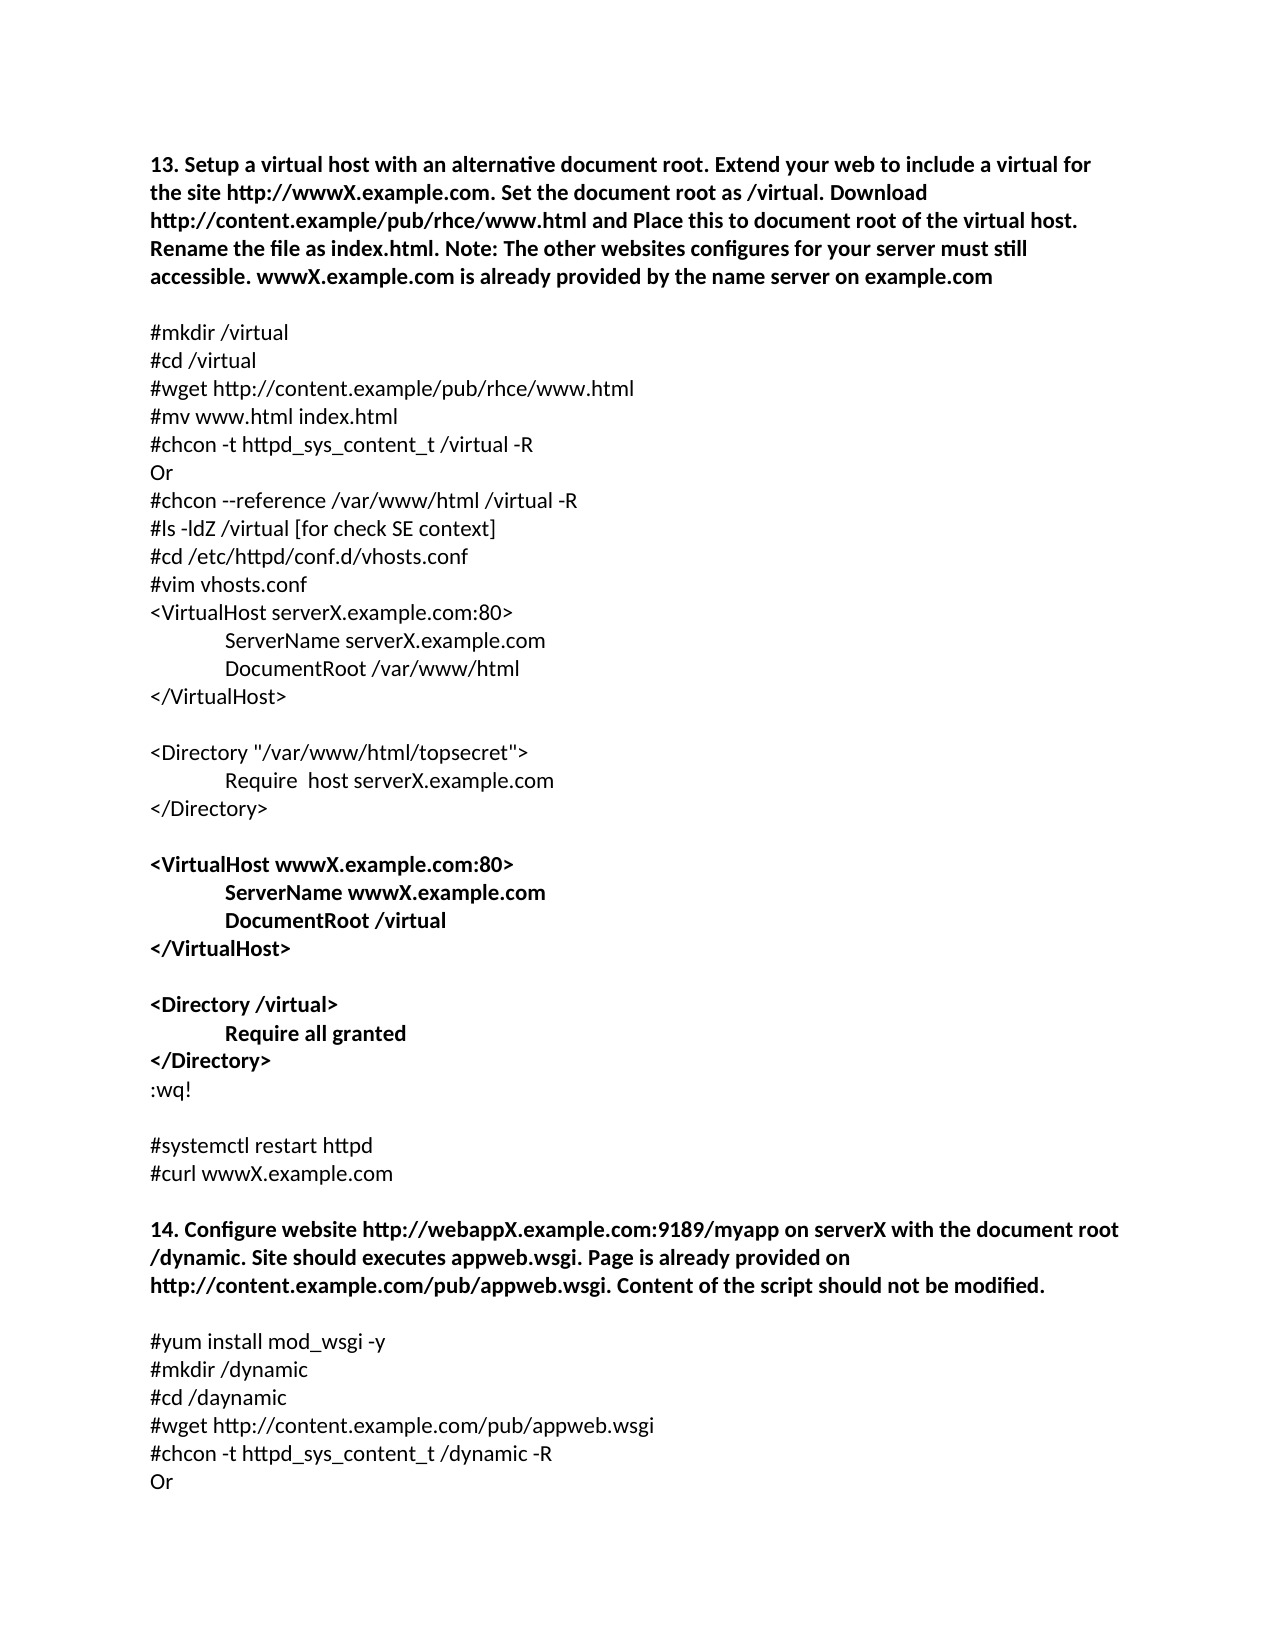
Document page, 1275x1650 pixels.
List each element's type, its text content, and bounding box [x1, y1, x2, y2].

text DocumentRoot /var/www/html [150, 654, 1125, 682]
text ServerName wwwX.example.com [150, 878, 1125, 907]
text </Directory> [150, 1047, 1125, 1075]
text <Directory /virtual> [150, 991, 1125, 1019]
text #ls -ldZ /virtual [for check SE context] [150, 514, 1125, 542]
text :wq! [150, 1075, 1125, 1103]
text #chcon -t httpd_sys_content_t /dynamic -R [150, 1439, 1125, 1467]
text </Directory> [150, 794, 1125, 822]
text 14. Configure website http://webappX.example.com:9189/myapp on serverX with the document root /dynamic. Site should executes appweb.wsgi. Page is already provided on http://content.example.com/pub/appweb.wsgi. Content of the script should not be modified. [150, 1215, 1125, 1299]
text #wget http://content.example/pub/rhce/www.html [150, 374, 1125, 402]
text <VirtualHost serverX.example.com:80> [150, 598, 1125, 626]
text #mkdir /virtual [150, 318, 1125, 346]
text <Directory "/var/www/html/topsecret"> [150, 738, 1125, 766]
text Require host serverX.example.com [150, 766, 1125, 794]
text ServerName serverX.example.com [150, 626, 1125, 654]
text #cd /daynamic [150, 1383, 1125, 1411]
text #chcon -t httpd_sys_content_t /virtual -R [150, 430, 1125, 458]
text </VirtualHost> [150, 682, 1125, 710]
text Or [150, 1467, 1125, 1495]
text Require all granted [150, 1019, 1125, 1047]
text </VirtualHost> [150, 934, 1125, 963]
text #curl wwwX.example.com [150, 1159, 1125, 1187]
text #cd /etc/httpd/conf.d/vhosts.conf [150, 542, 1125, 570]
text DocumentRoot /virtual [150, 907, 1125, 934]
text Or [150, 458, 1125, 486]
text #vim vhosts.conf [150, 570, 1125, 598]
text #systemctl restart httpd [150, 1131, 1125, 1159]
text #cd /virtual [150, 346, 1125, 374]
text <VirtualHost wwwX.example.com:80> [150, 851, 1125, 878]
text #chcon --reference /var/www/html /virtual -R [150, 486, 1125, 514]
text 13. Setup a virtual host with an alternative document root. Extend your web to include a virtual for the site http://wwwX.example.com. Set the document root as /virtual. Download http://content.example/pub/rhce/www.html and Place this to document root of the virtual host. Rename the file as index.html. Note: The other websites configures for your server must still accessible. wwwX.example.com is already provided by the name server on example.com [150, 150, 1125, 290]
text #yum install mod_wsgi -y [150, 1327, 1125, 1355]
text #wget http://content.example.com/pub/appweb.wsgi [150, 1411, 1125, 1439]
text #mkdir /dynamic [150, 1355, 1125, 1383]
text #mv www.html index.html [150, 402, 1125, 430]
